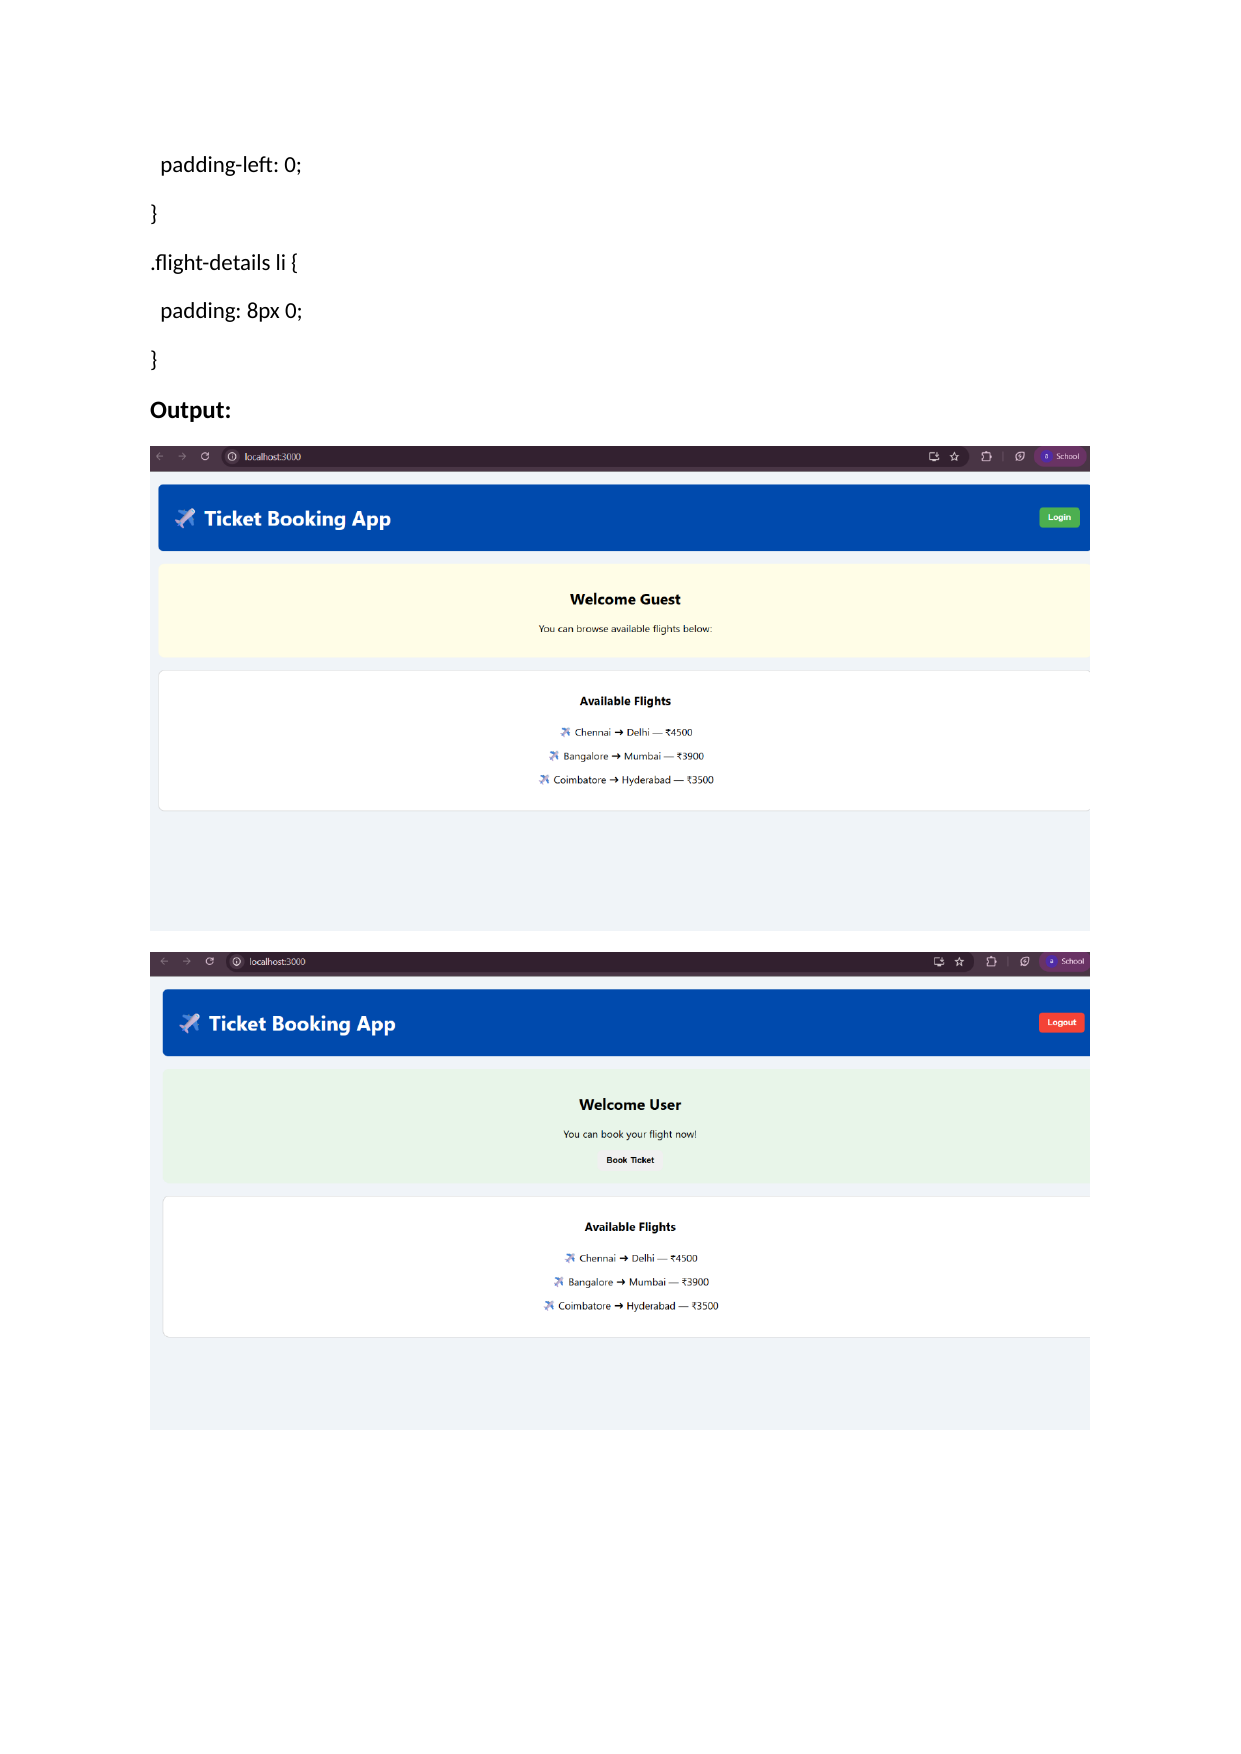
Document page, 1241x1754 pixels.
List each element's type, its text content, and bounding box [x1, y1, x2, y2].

picture [150, 446, 1090, 931]
text padding: 8px 0; [150, 297, 1090, 324]
text } [150, 345, 1090, 373]
text } [150, 199, 1090, 227]
text padding-left: 0; [150, 150, 1090, 178]
text Output: [150, 394, 1090, 425]
text .flight-details li { [150, 248, 1090, 276]
picture [150, 952, 1090, 1430]
